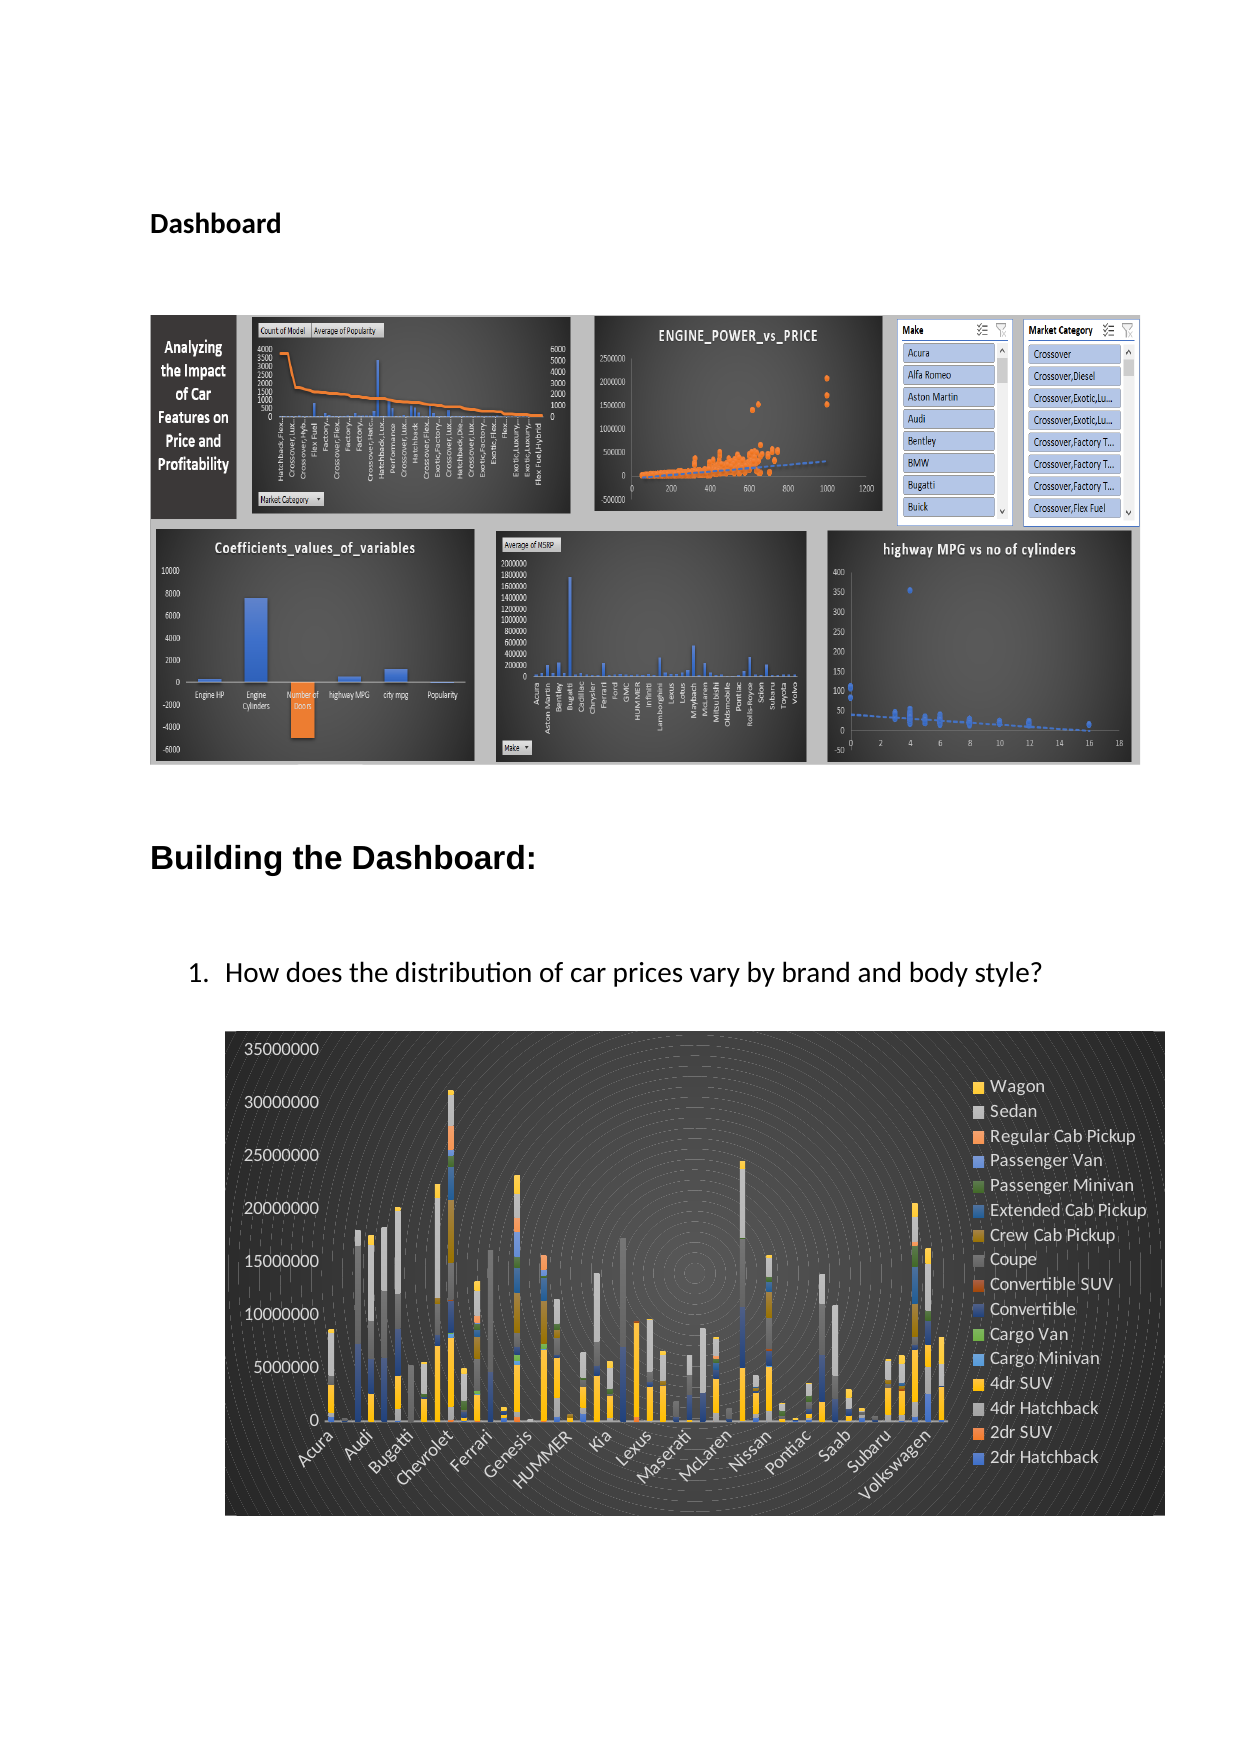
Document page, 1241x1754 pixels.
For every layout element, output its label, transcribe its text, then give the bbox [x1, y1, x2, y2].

text Building the Dashboard: [150, 838, 1090, 877]
text Dashboard [150, 205, 1090, 241]
picture [150, 315, 1141, 765]
list How does the distribution of car prices vary by brand and body style? [187, 954, 1090, 990]
